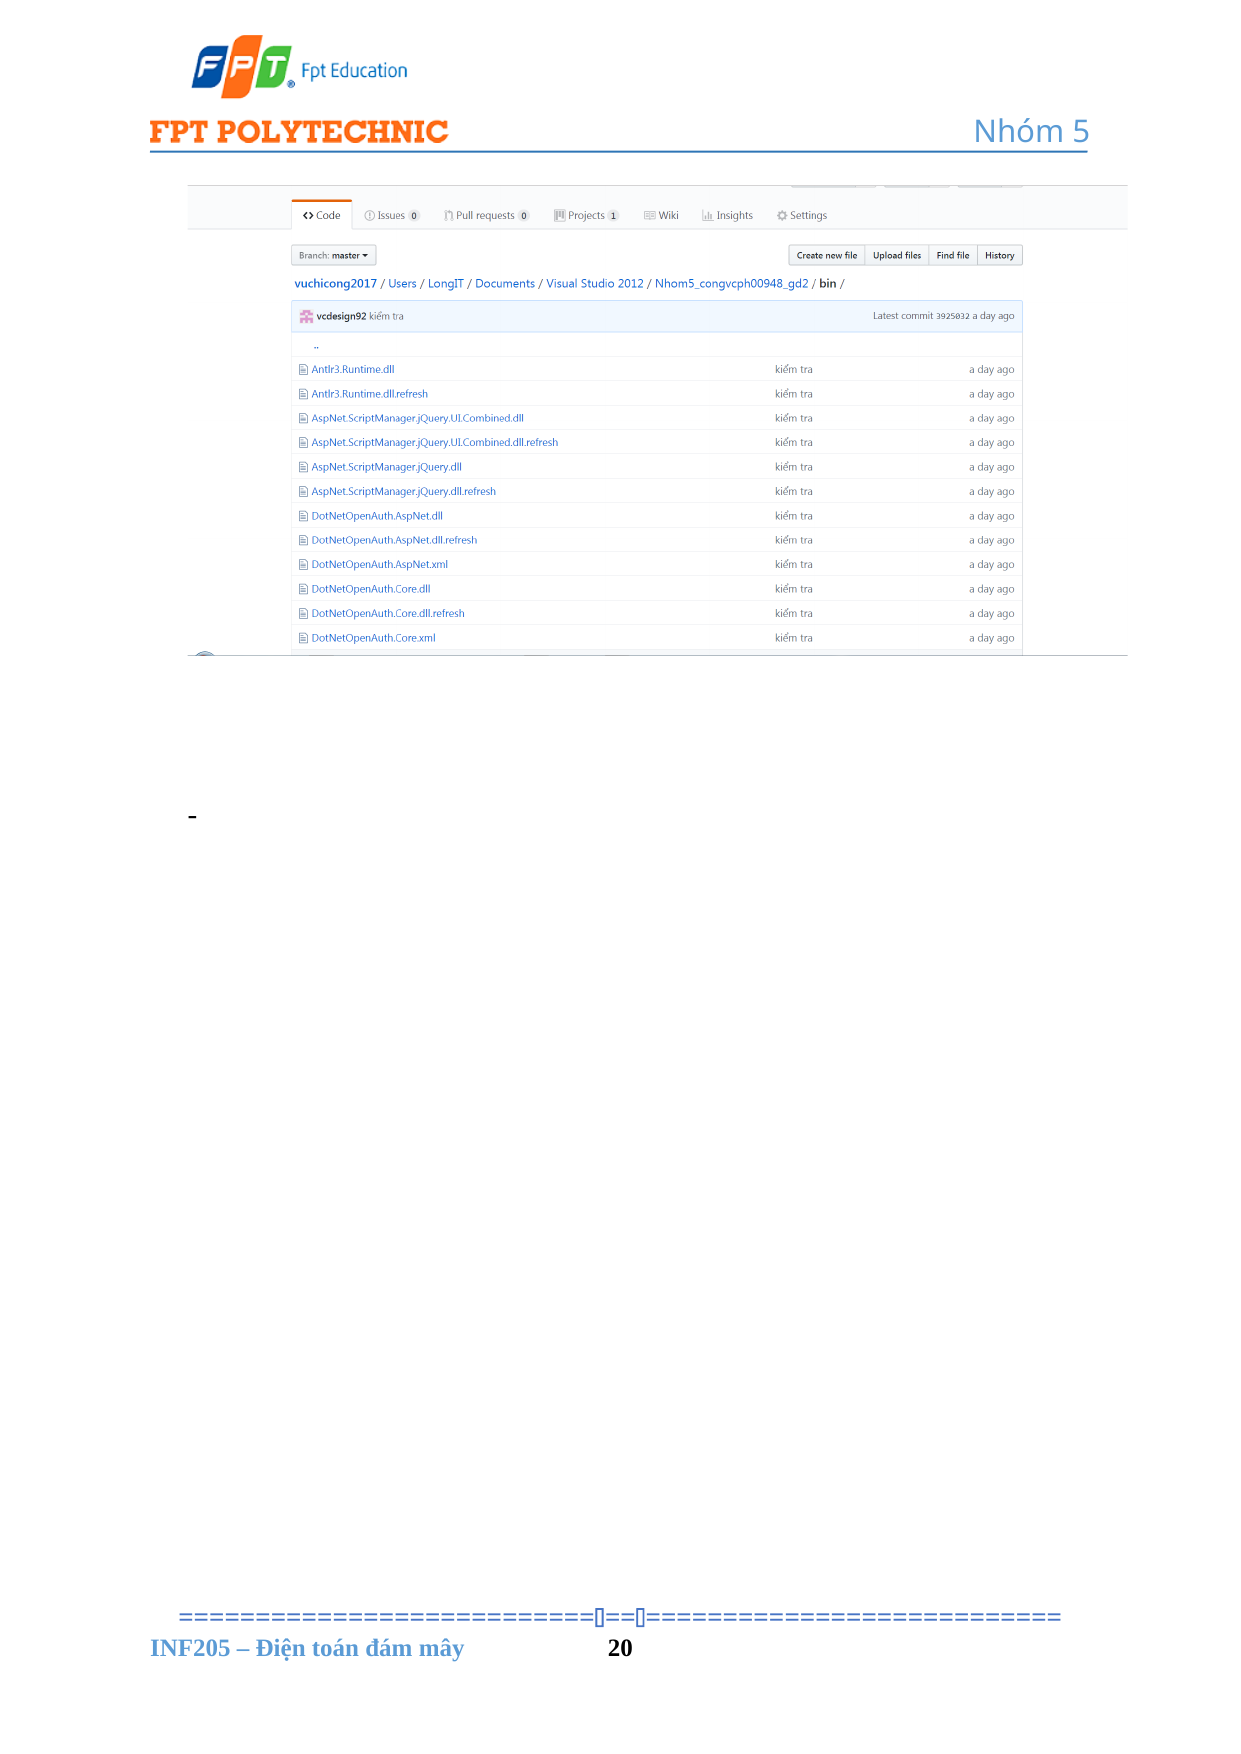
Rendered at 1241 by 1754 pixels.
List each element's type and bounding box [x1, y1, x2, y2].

picture [187, 185, 1128, 656]
picture [150, 35, 449, 143]
